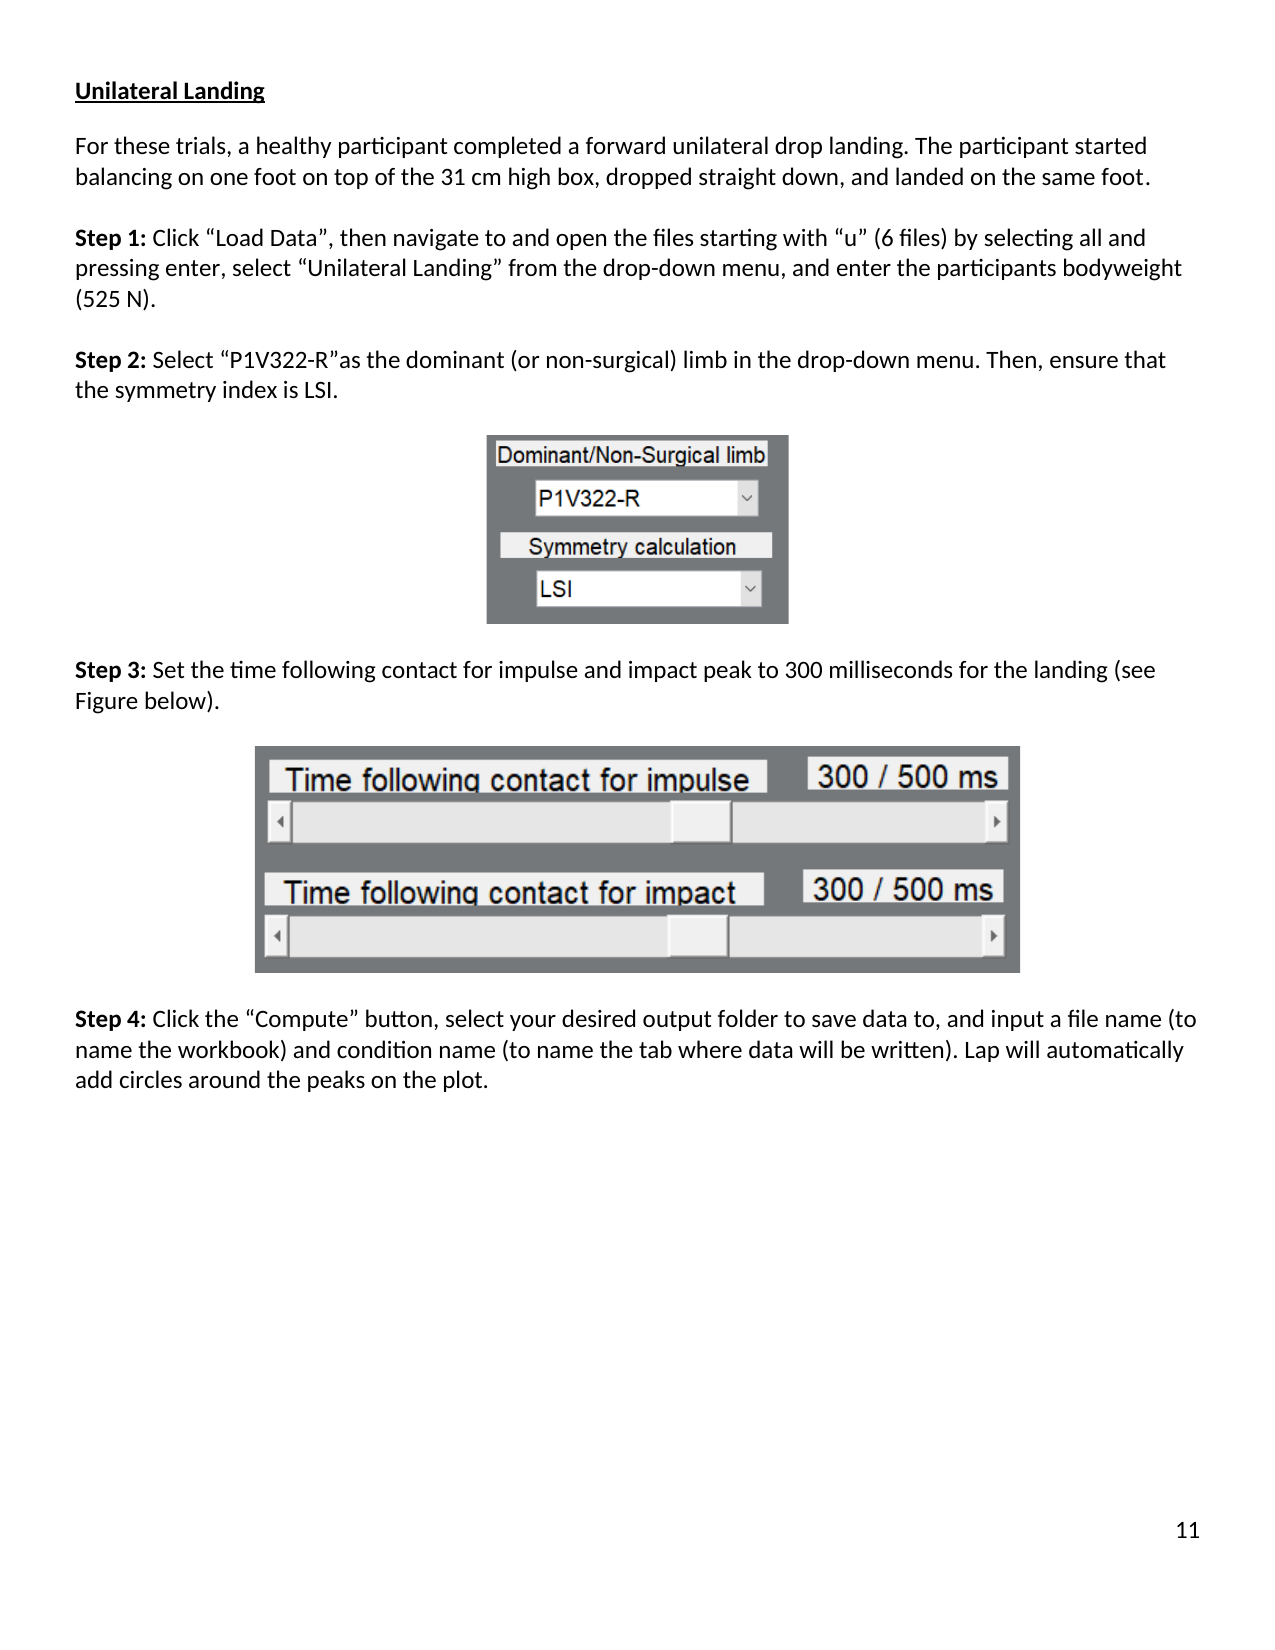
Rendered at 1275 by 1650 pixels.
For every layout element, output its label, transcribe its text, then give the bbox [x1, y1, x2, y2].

text Unilateral Landing [75, 75, 1200, 106]
text Step 4: Click the “Compute” button, select your desired output folder to save data to, and input a file name (to name the workbook) and condition name (to name the tab where data will be written). Lap will automatically add circles around the peaks on the plot. [75, 1003, 1200, 1095]
text Step 2: Select “P1V322-R”as the dominant (or non-surgical) limb in the drop-down menu. Then, ensure that the symmetry index is LSI. [75, 344, 1200, 405]
text Step 1: Click “Load Data”, then navigate to and open the files starting with “u” (6 files) by selecting all and pressing enter, select “Unilateral Landing” from the drop-down menu, and enter the participants bodyweight (525 N). [75, 222, 1200, 314]
text For these trials, a healthy participant completed a forward unilateral drop landing. The participant started balancing on one foot on top of the 31 cm high box, dropped straight down, and landed on the same foot. [75, 131, 1200, 192]
text Step 3: Set the time following contact for impulse and impact peak to 300 milliseconds for the landing (see Figure below). [75, 654, 1200, 716]
picture [486, 435, 789, 624]
picture [254, 746, 1021, 973]
